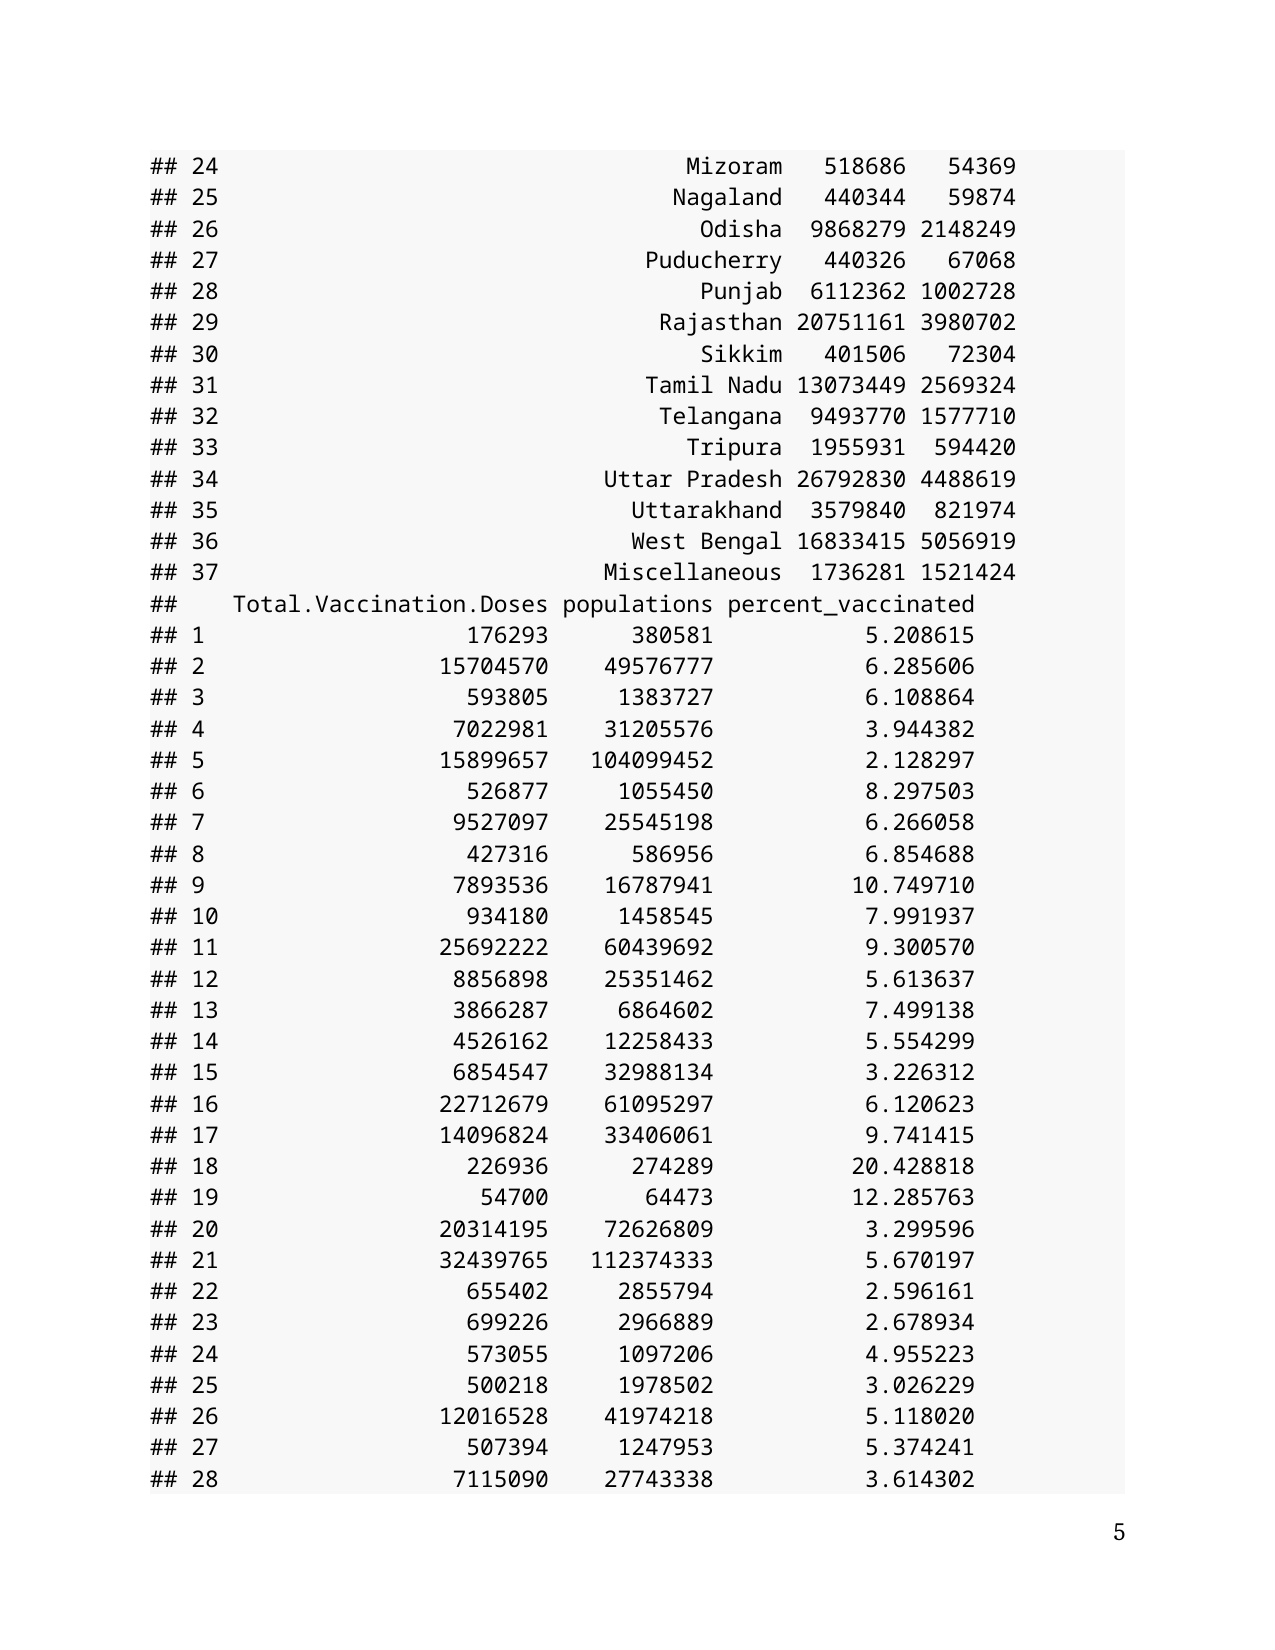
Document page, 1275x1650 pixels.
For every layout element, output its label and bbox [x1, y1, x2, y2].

text [150, 150, 1125, 1494]
